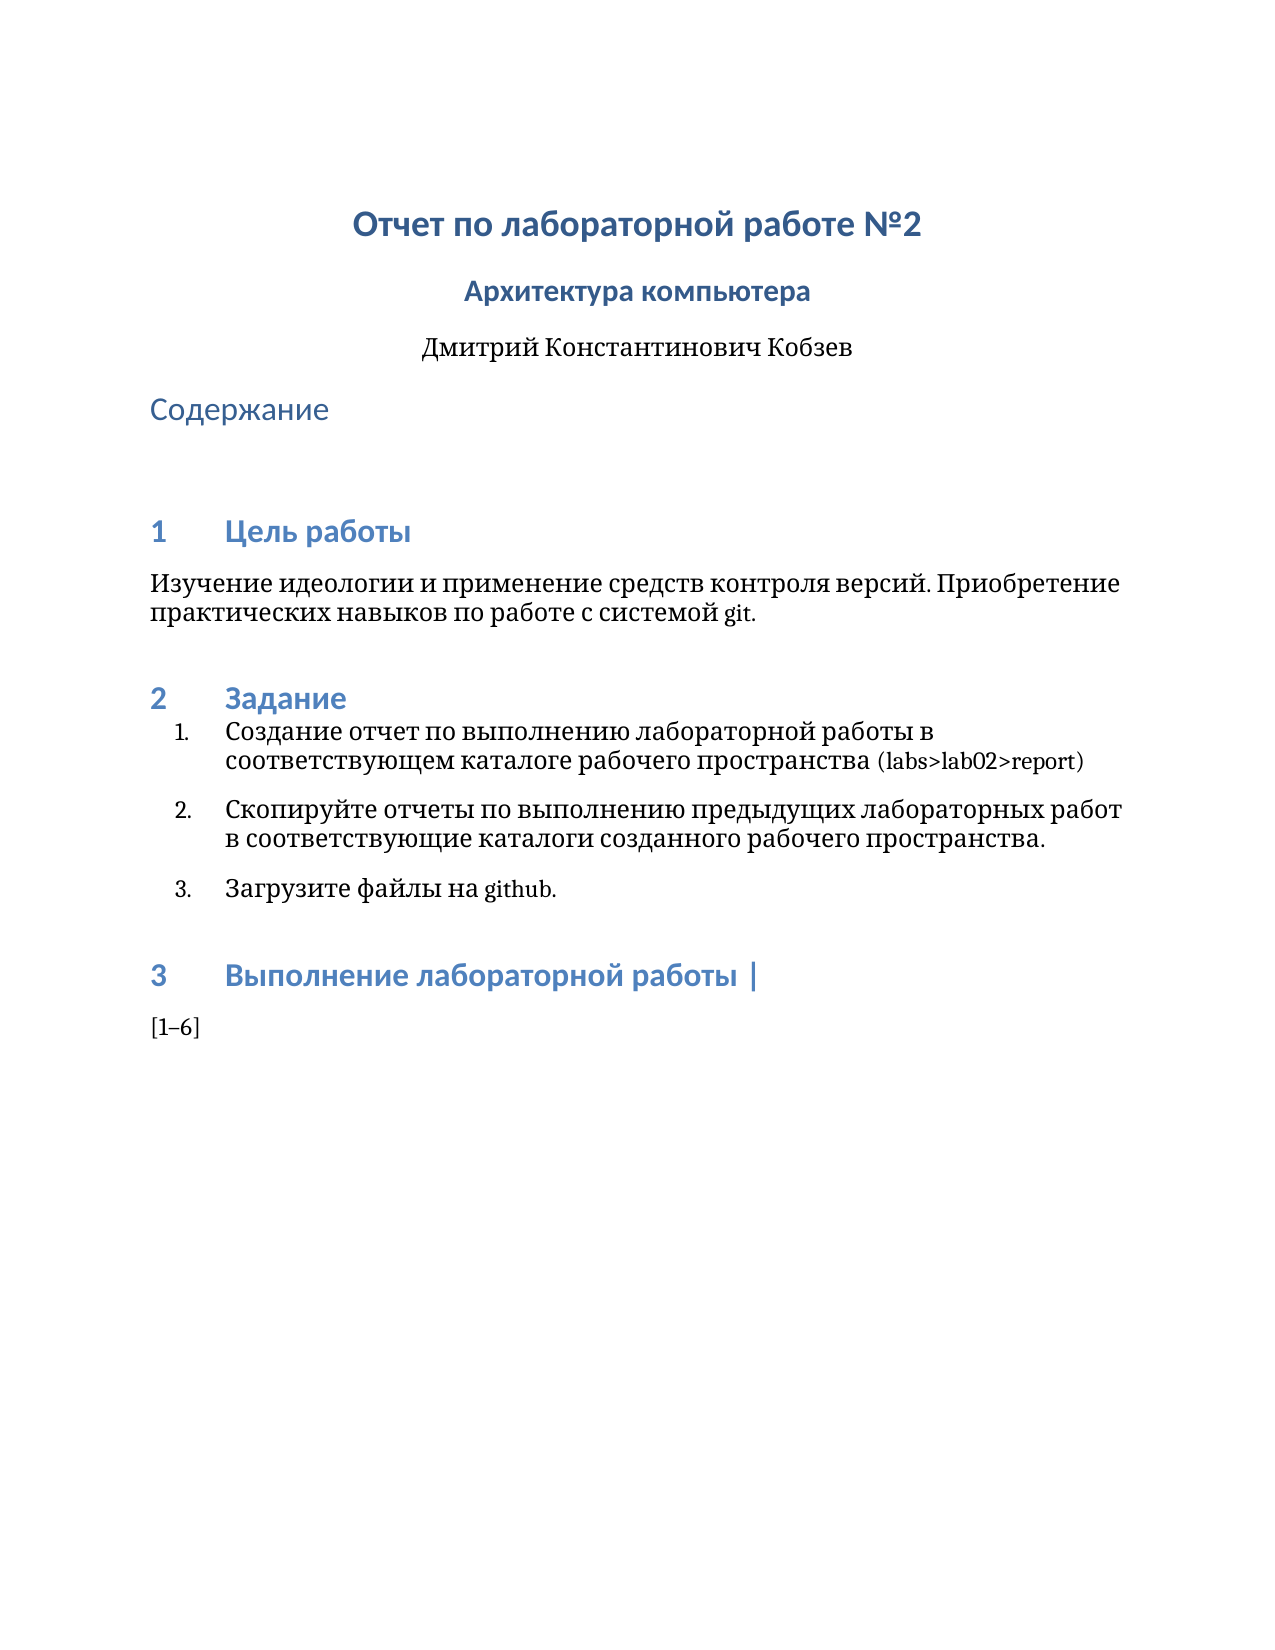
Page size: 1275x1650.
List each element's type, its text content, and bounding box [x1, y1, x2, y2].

text [1–6] [150, 1013, 1125, 1042]
list Загрузите файлы на github. [175, 875, 1125, 903]
list Скопируйте отчеты по выполнению предыдущих лабораторных работ в соответствующие каталоги созданного рабочего пространства. [175, 796, 1125, 854]
text Дмитрий Константинович Кобзев [150, 334, 1125, 363]
list Создание отчет по выполнению лабораторной работы в соответствующем каталоге рабочего пространства (labs>lab02>report) [175, 718, 1125, 776]
subtitle 1 Цель работы [150, 510, 1125, 551]
subtitle 2 Задание [150, 677, 1125, 718]
subtitle 3 Выполнение лабораторной работы | [150, 953, 1125, 994]
subtitle Архитектура компьютера [150, 271, 1125, 309]
title Отчет по лабораторной работе №2 [150, 200, 1125, 246]
text Изучение идеологии и применение средств контроля версий. Приобретение практических навыков по работе с системой git. [150, 570, 1125, 627]
